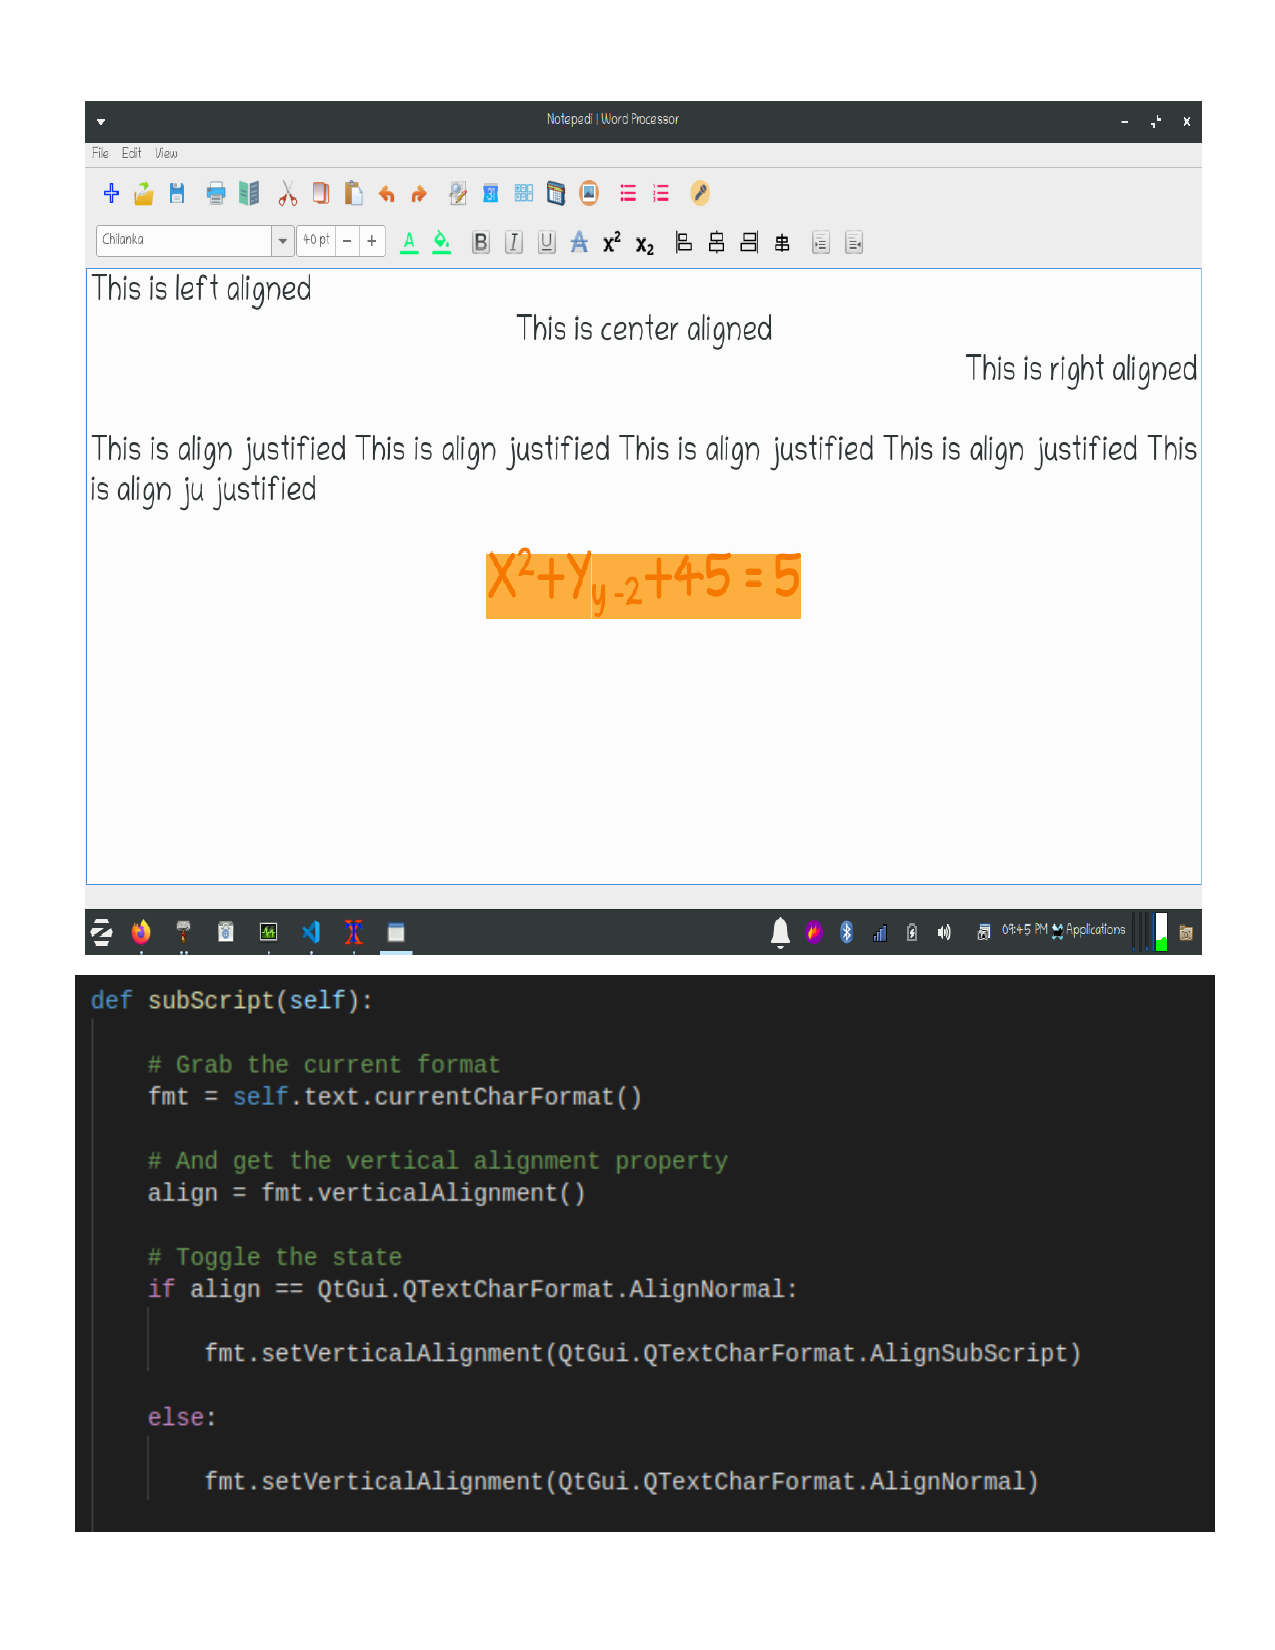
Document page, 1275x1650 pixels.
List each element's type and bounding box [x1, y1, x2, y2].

picture [85, 101, 1202, 955]
picture [75, 975, 1215, 1532]
